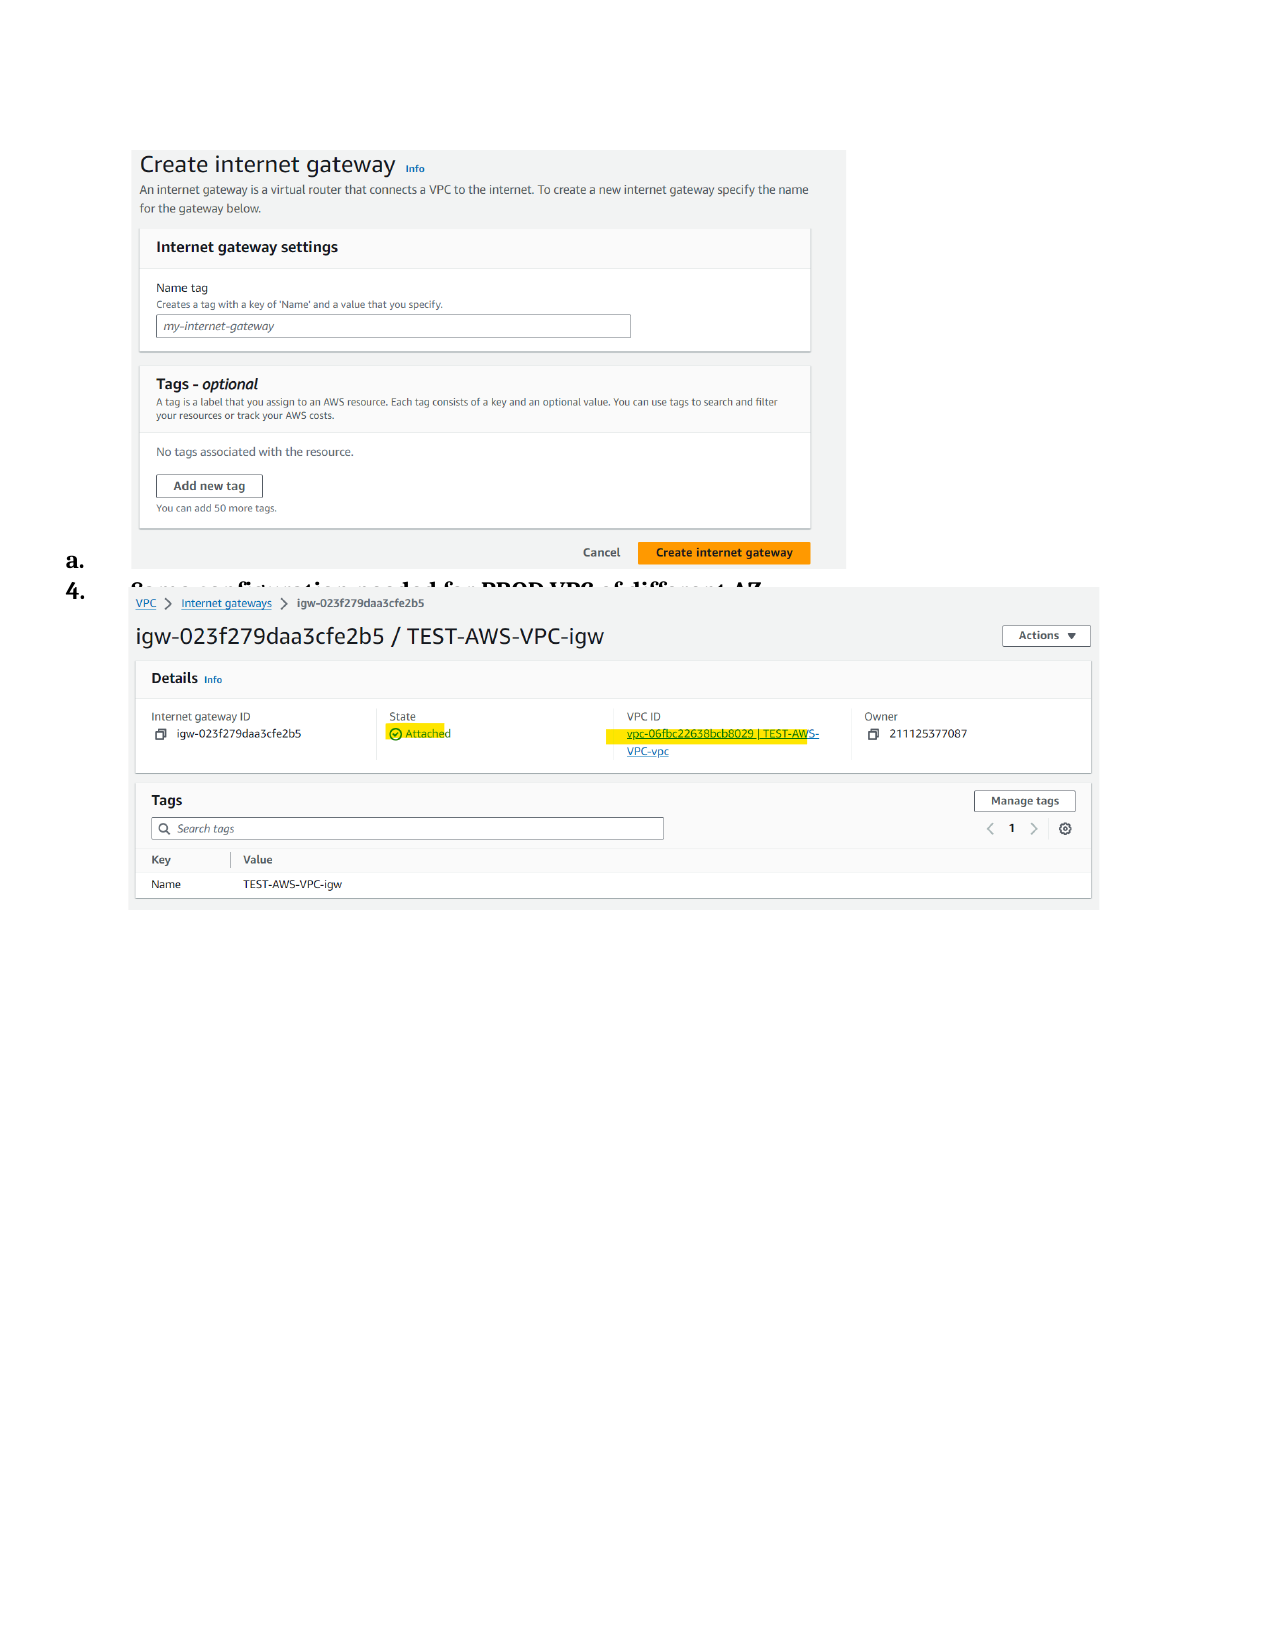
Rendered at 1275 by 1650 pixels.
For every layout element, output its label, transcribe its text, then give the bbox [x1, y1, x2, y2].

picture [131, 150, 847, 569]
list Same configuration needed for PROD VPC of different AZ. [66, 577, 1125, 606]
picture [127, 587, 1099, 910]
